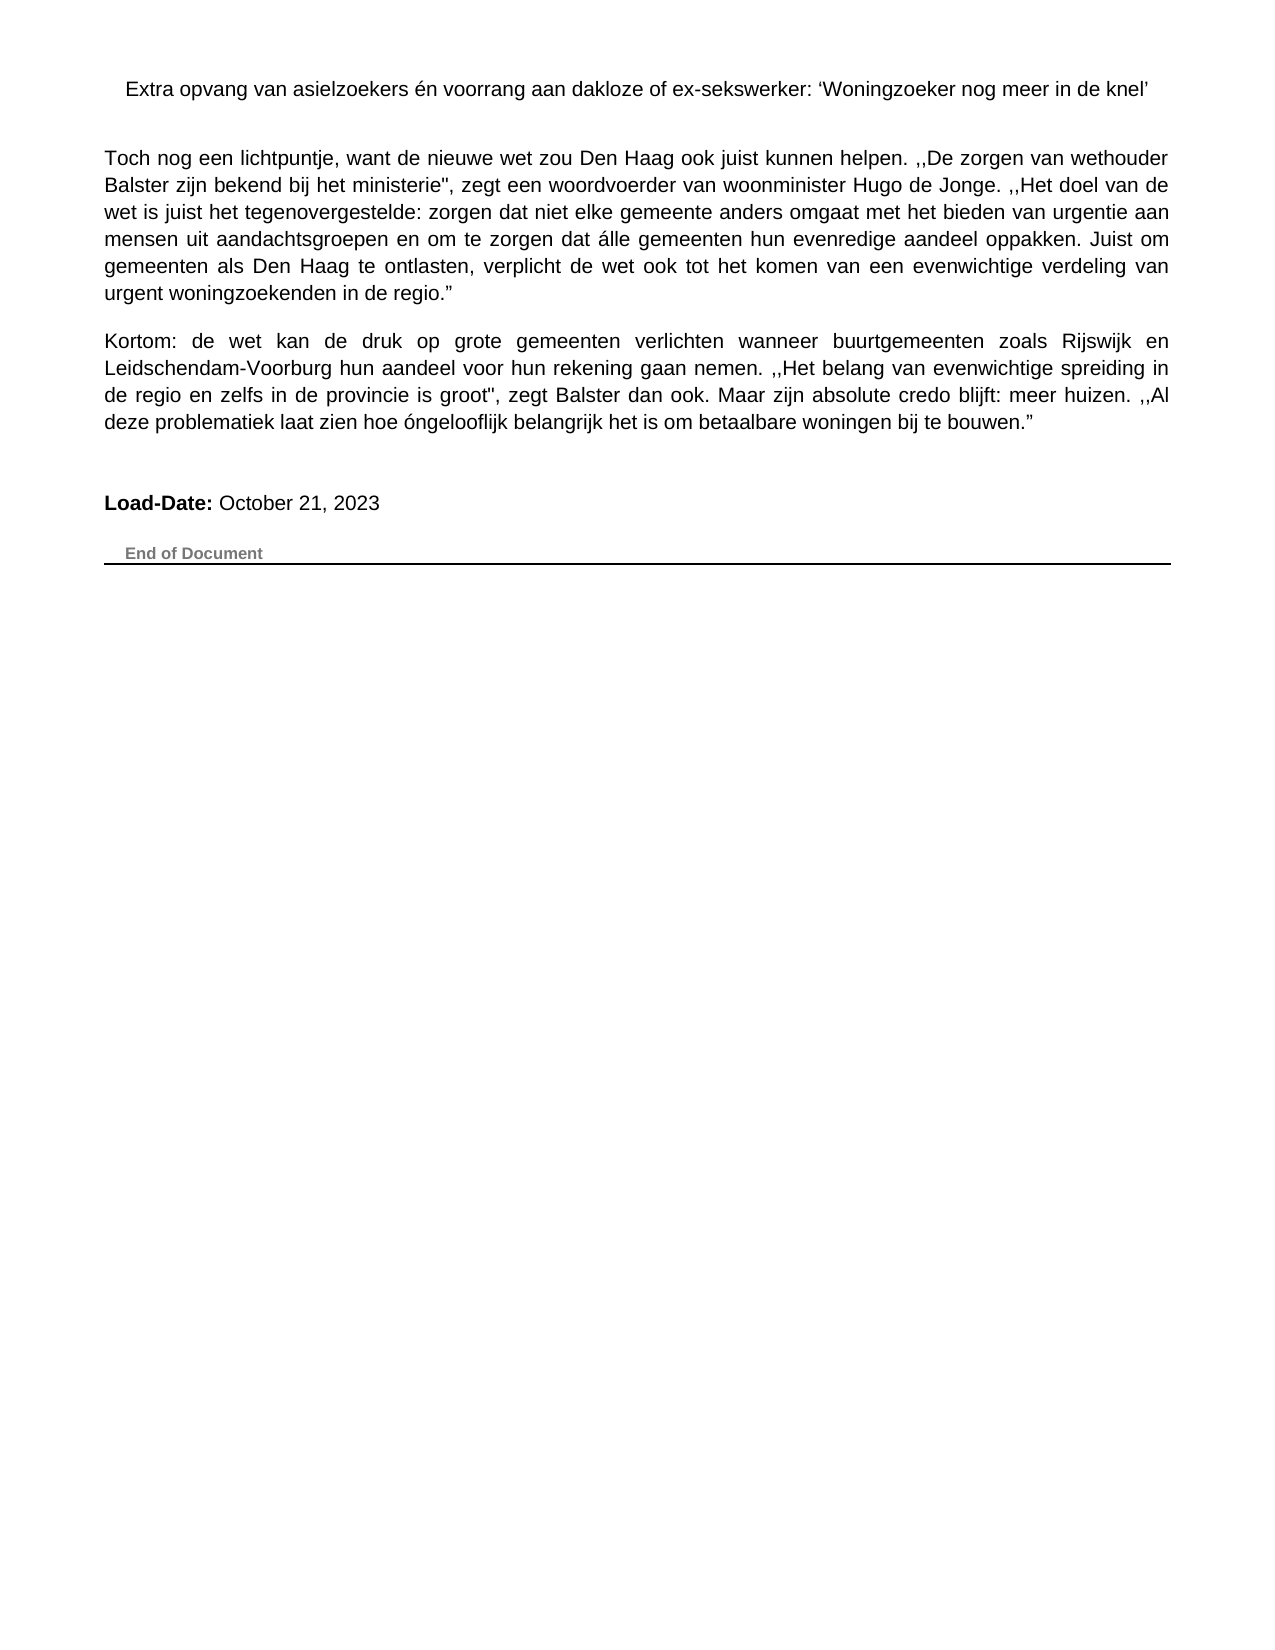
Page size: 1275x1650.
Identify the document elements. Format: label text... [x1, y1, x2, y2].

text Kortom: de wet kan de druk op grote gemeenten verlichten wanneer buurtgemeenten zoals Rijswijk en Leidschendam-Voorburg hun aandeel voor hun rekening gaan nemen. ,,Het belang van evenwichtige spreiding in de regio en zelfs in de provincie is groot", zegt Balster dan ook. Maar zijn absolute credo blijft: meer huizen. ,,Al deze problematiek laat zien hoe óngelooflijk belangrijk het is om betaalbare woningen bij te bouwen.” [104, 326, 1171, 434]
text Load-Date: October 21, 2023 [104, 459, 1171, 515]
text Toch nog een lichtpuntje, want de nieuwe wet zou Den Haag ook juist kunnen helpen. ,,De zorgen van wethouder Balster zijn bekend bij het ministerie", zegt een woordvoerder van woonminister Hugo de Jonge. ,,Het doel van de wet is juist het tegenovergestelde: zorgen dat niet elke gemeente anders omgaat met het bieden van urgentie aan mensen uit aandachtsgroepen en om te zorgen dat álle gemeenten hun evenredige aandeel oppakken. Juist om gemeenten als Den Haag te ontlasten, verplicht de wet ook tot het komen van een evenwichtige verdeling van urgent woningzoekenden in de regio.” [104, 142, 1171, 305]
text End of Document [125, 543, 1171, 563]
